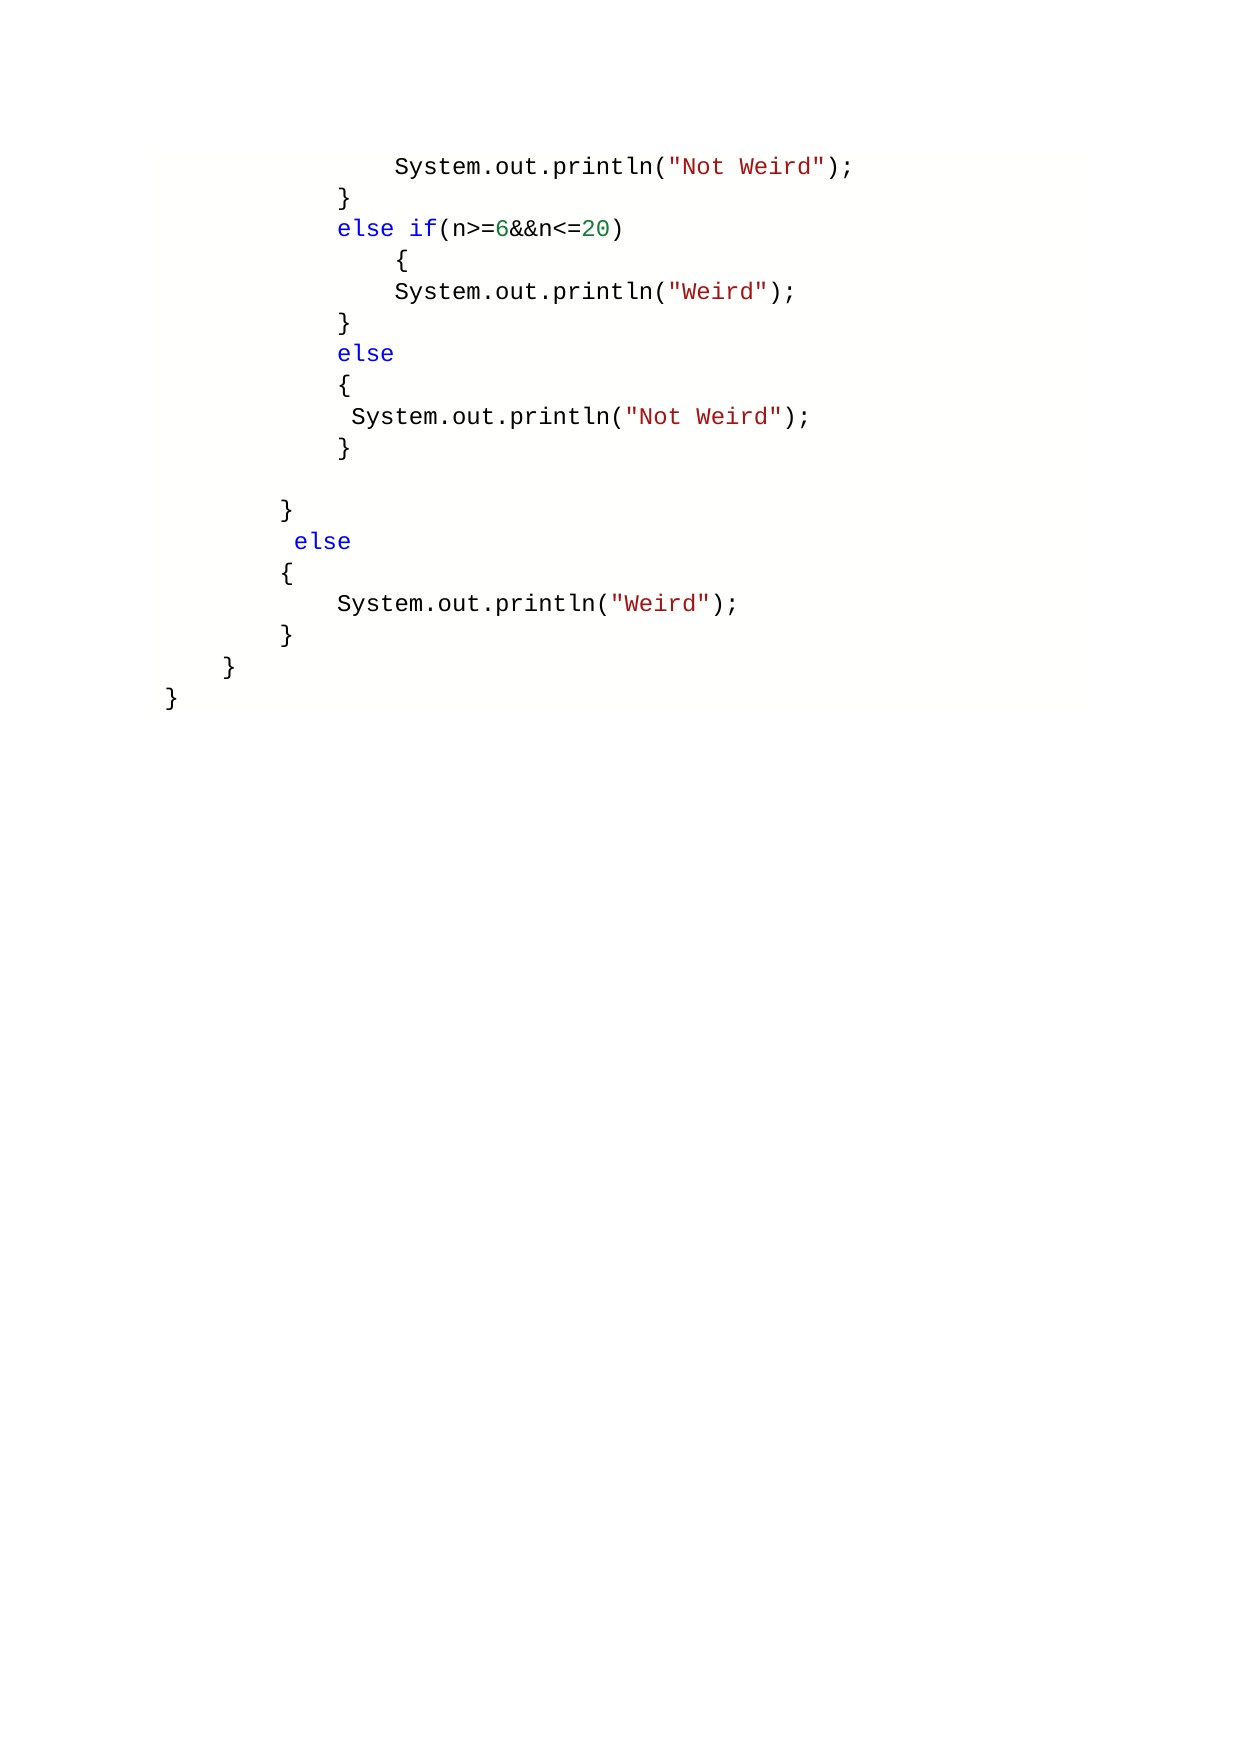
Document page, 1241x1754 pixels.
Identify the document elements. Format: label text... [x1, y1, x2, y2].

text } [150, 619, 1090, 650]
text } [150, 681, 1090, 712]
text else if(n>=6&&n<=20) [150, 212, 1090, 244]
text { [150, 556, 1090, 587]
text { [150, 244, 1090, 275]
text } [150, 650, 1090, 681]
text System.out.println("Weird"); [150, 275, 1090, 306]
text } [150, 306, 1090, 337]
text { [150, 369, 1090, 400]
text } [150, 494, 1090, 525]
text System.out.println("Not Weird"); [150, 400, 1090, 431]
text } [150, 431, 1090, 462]
text } [150, 181, 1090, 212]
text else [150, 525, 1090, 556]
text System.out.println("Not Weird"); [150, 150, 1090, 181]
text else [150, 337, 1090, 369]
text System.out.println("Weird"); [150, 587, 1090, 619]
